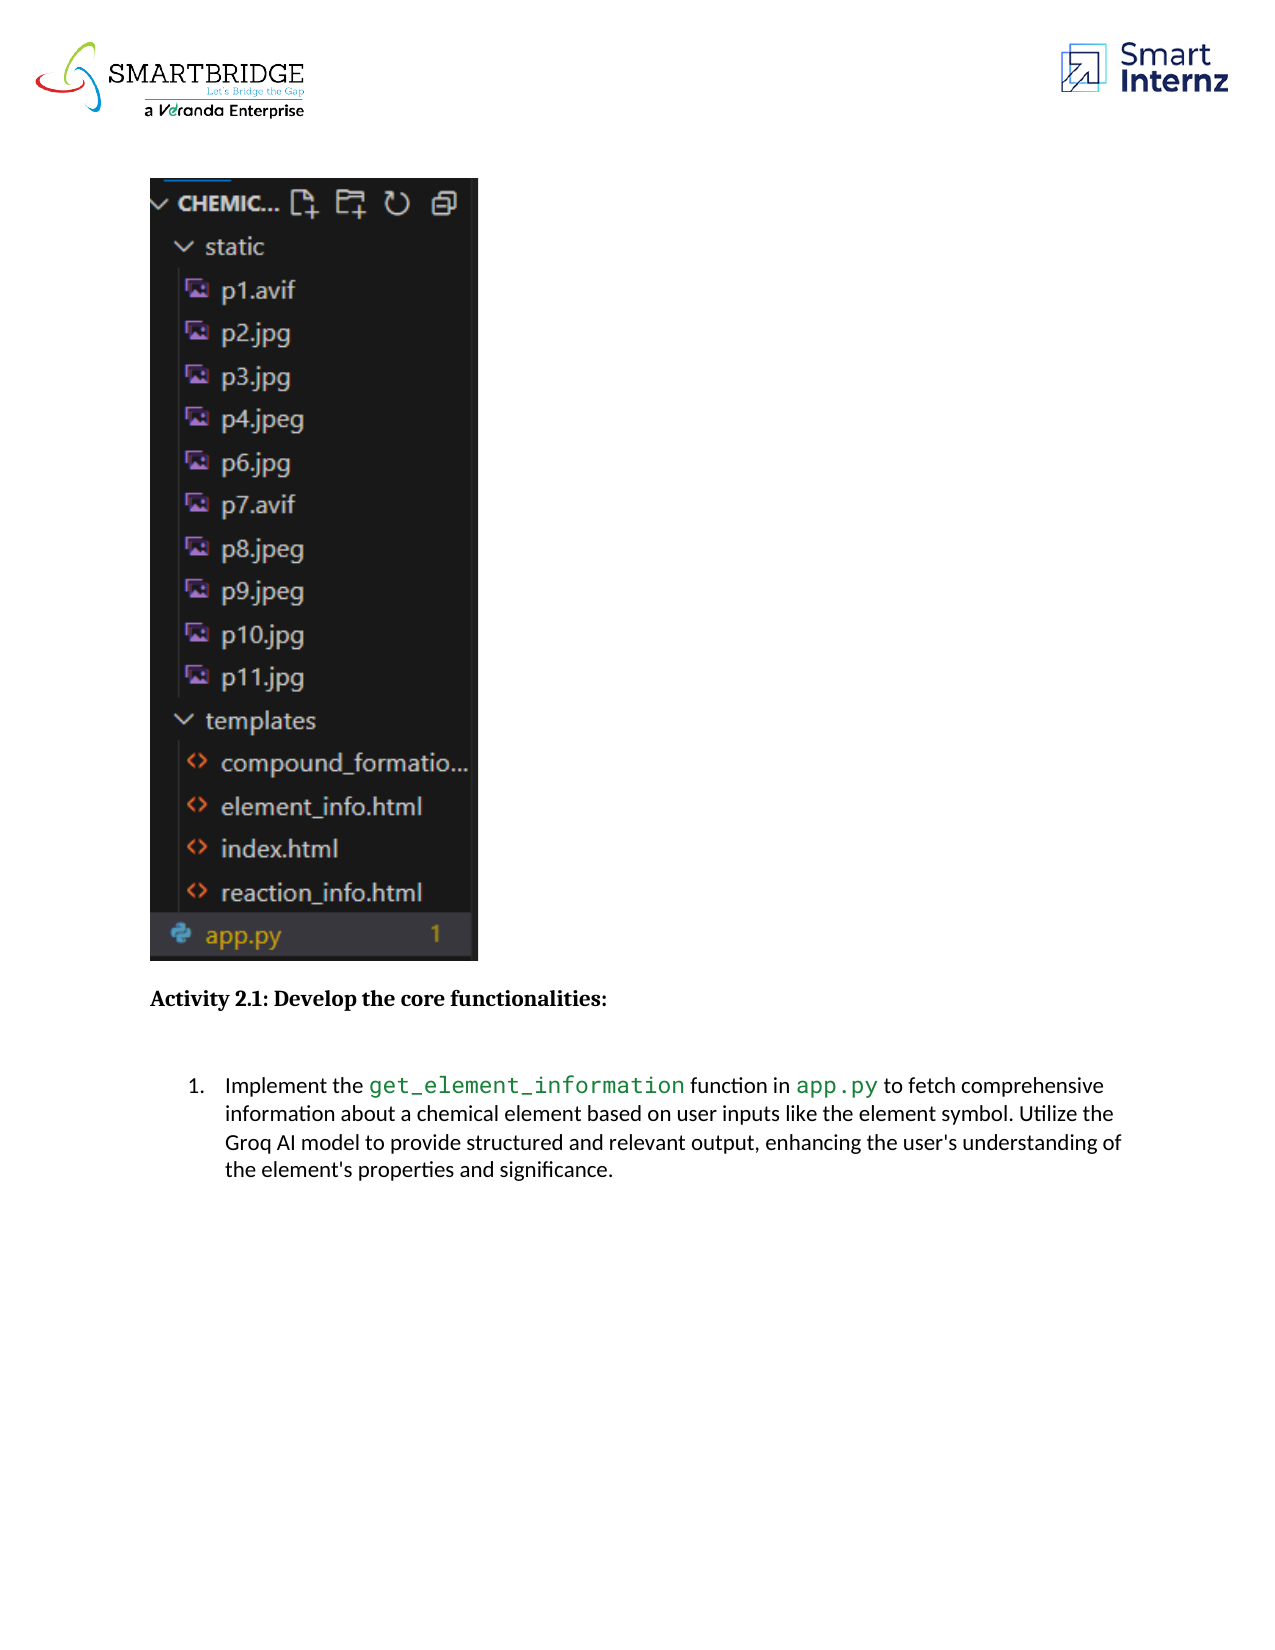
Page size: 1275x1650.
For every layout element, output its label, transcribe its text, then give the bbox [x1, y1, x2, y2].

subtitle Activity 2.1: Develop the core functionalities: [150, 986, 1125, 1012]
subtitle Implement the get_element_information function in app.py to fetch comprehensive information about a chemical element based on user inputs like the element symbol. Utilize the Groq AI model to provide structured and relevant output, enhancing the user's understanding of the element's properties and significance. [187, 1069, 1125, 1184]
picture [150, 178, 479, 961]
picture [1056, 42, 1233, 92]
picture [21, 18, 318, 141]
